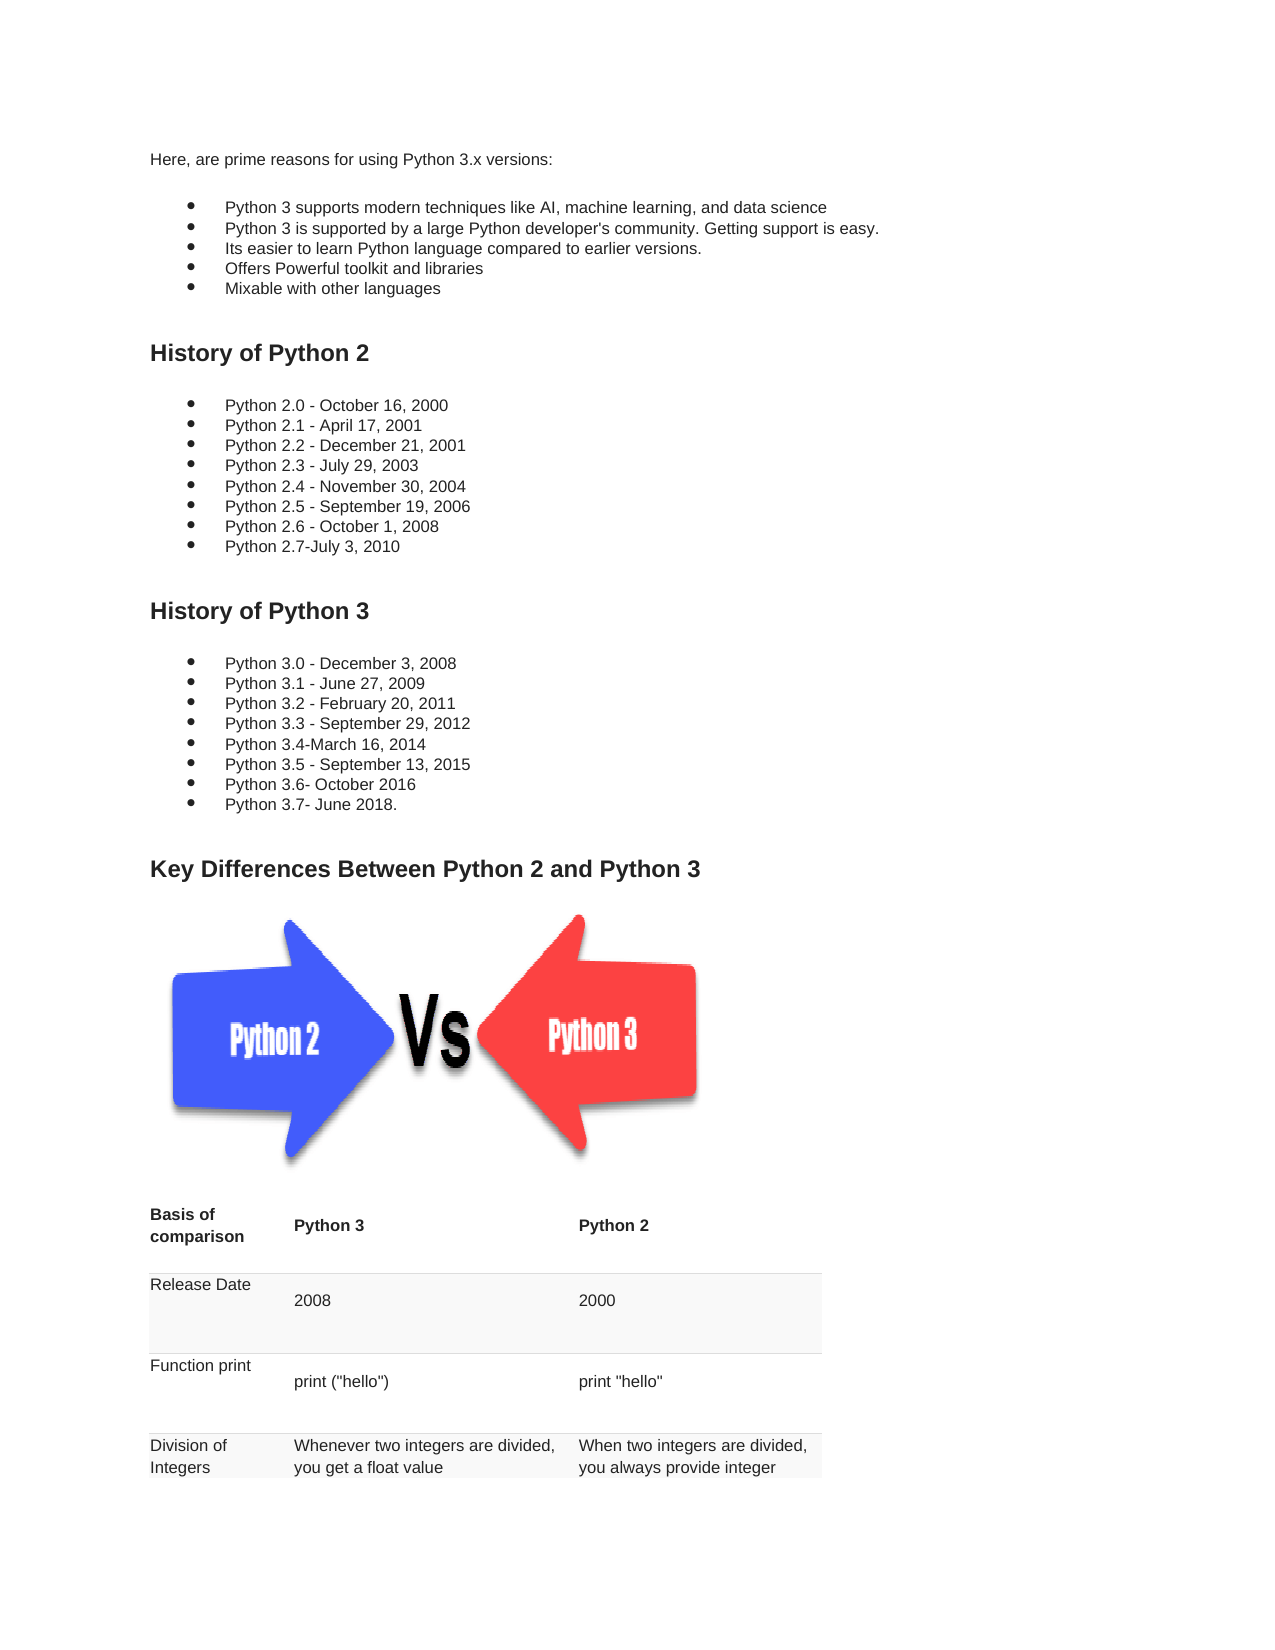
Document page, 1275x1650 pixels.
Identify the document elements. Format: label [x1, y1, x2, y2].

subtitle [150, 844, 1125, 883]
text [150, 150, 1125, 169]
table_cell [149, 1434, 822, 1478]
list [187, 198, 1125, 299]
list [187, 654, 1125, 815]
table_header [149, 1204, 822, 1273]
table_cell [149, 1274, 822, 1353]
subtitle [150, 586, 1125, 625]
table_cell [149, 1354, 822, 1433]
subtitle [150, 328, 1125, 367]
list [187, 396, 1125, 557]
picture [150, 911, 715, 1175]
